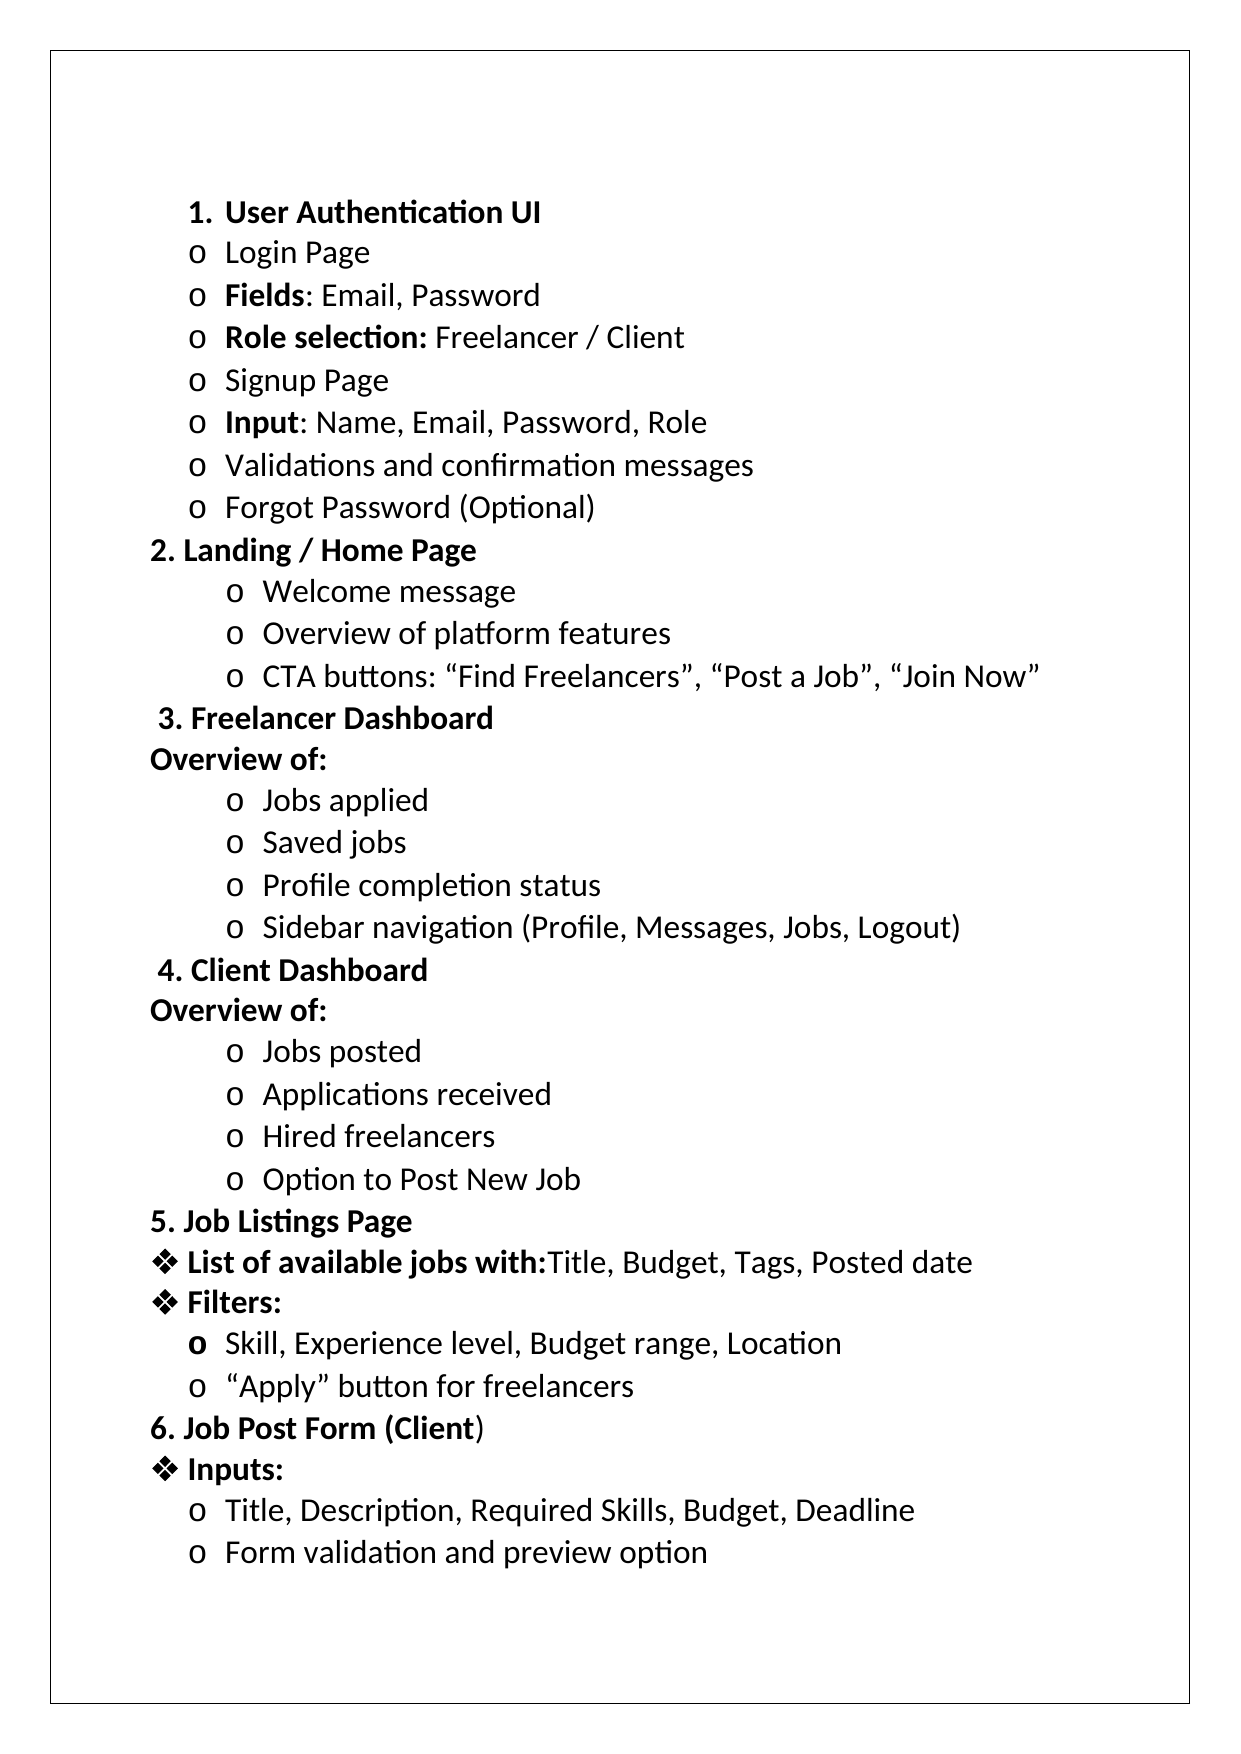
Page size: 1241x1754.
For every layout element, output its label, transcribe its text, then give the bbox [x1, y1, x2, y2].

text 2. Landing / Home Page [150, 529, 1090, 570]
list Title, Description, Required Skills, Budget, Deadline [187, 1489, 1090, 1531]
text Overview of: [150, 738, 1090, 779]
list Input: Name, Email, Password, Role [187, 401, 1090, 444]
list Inputs: [150, 1448, 1090, 1489]
list Skill, Experience level, Budget range, Location [187, 1322, 1090, 1365]
list Option to Post New Job [225, 1158, 1090, 1200]
list Sidebar navigation (Profile, Messages, Jobs, Logout) [225, 906, 1090, 949]
text 5. Job Listings Page [150, 1200, 1090, 1241]
list Saved jobs [225, 821, 1090, 864]
list Jobs applied [225, 779, 1090, 821]
list CTA buttons: “Find Freelancers”, “Post a Job”, “Join Now” [225, 655, 1090, 697]
list Fields: Email, Password [187, 274, 1090, 316]
list Login Page [187, 231, 1090, 274]
list Hired freelancers [225, 1115, 1090, 1158]
list Forgot Password (Optional) [187, 486, 1090, 529]
list Signup Page [187, 359, 1090, 401]
list Welcome message [225, 570, 1090, 612]
list List of available jobs with:Title, Budget, Tags, Posted date [150, 1241, 1090, 1282]
list Validations and confirmation messages [187, 444, 1090, 486]
text 6. Job Post Form (Client) [150, 1407, 1090, 1448]
list Role selection: Freelancer / Client [187, 316, 1090, 359]
list Overview of platform features [225, 612, 1090, 655]
text 4. Client Dashboard [150, 949, 1090, 989]
text 3. Freelancer Dashboard [150, 697, 1090, 738]
text Overview of: [150, 989, 1090, 1030]
list “Apply” button for freelancers [187, 1365, 1090, 1407]
list Profile completion status [225, 864, 1090, 906]
list User Authentication UI [187, 191, 1090, 231]
list Form validation and preview option [187, 1531, 1090, 1574]
list Filters: [150, 1282, 1090, 1322]
list Jobs posted [225, 1030, 1090, 1073]
list Applications received [225, 1073, 1090, 1115]
